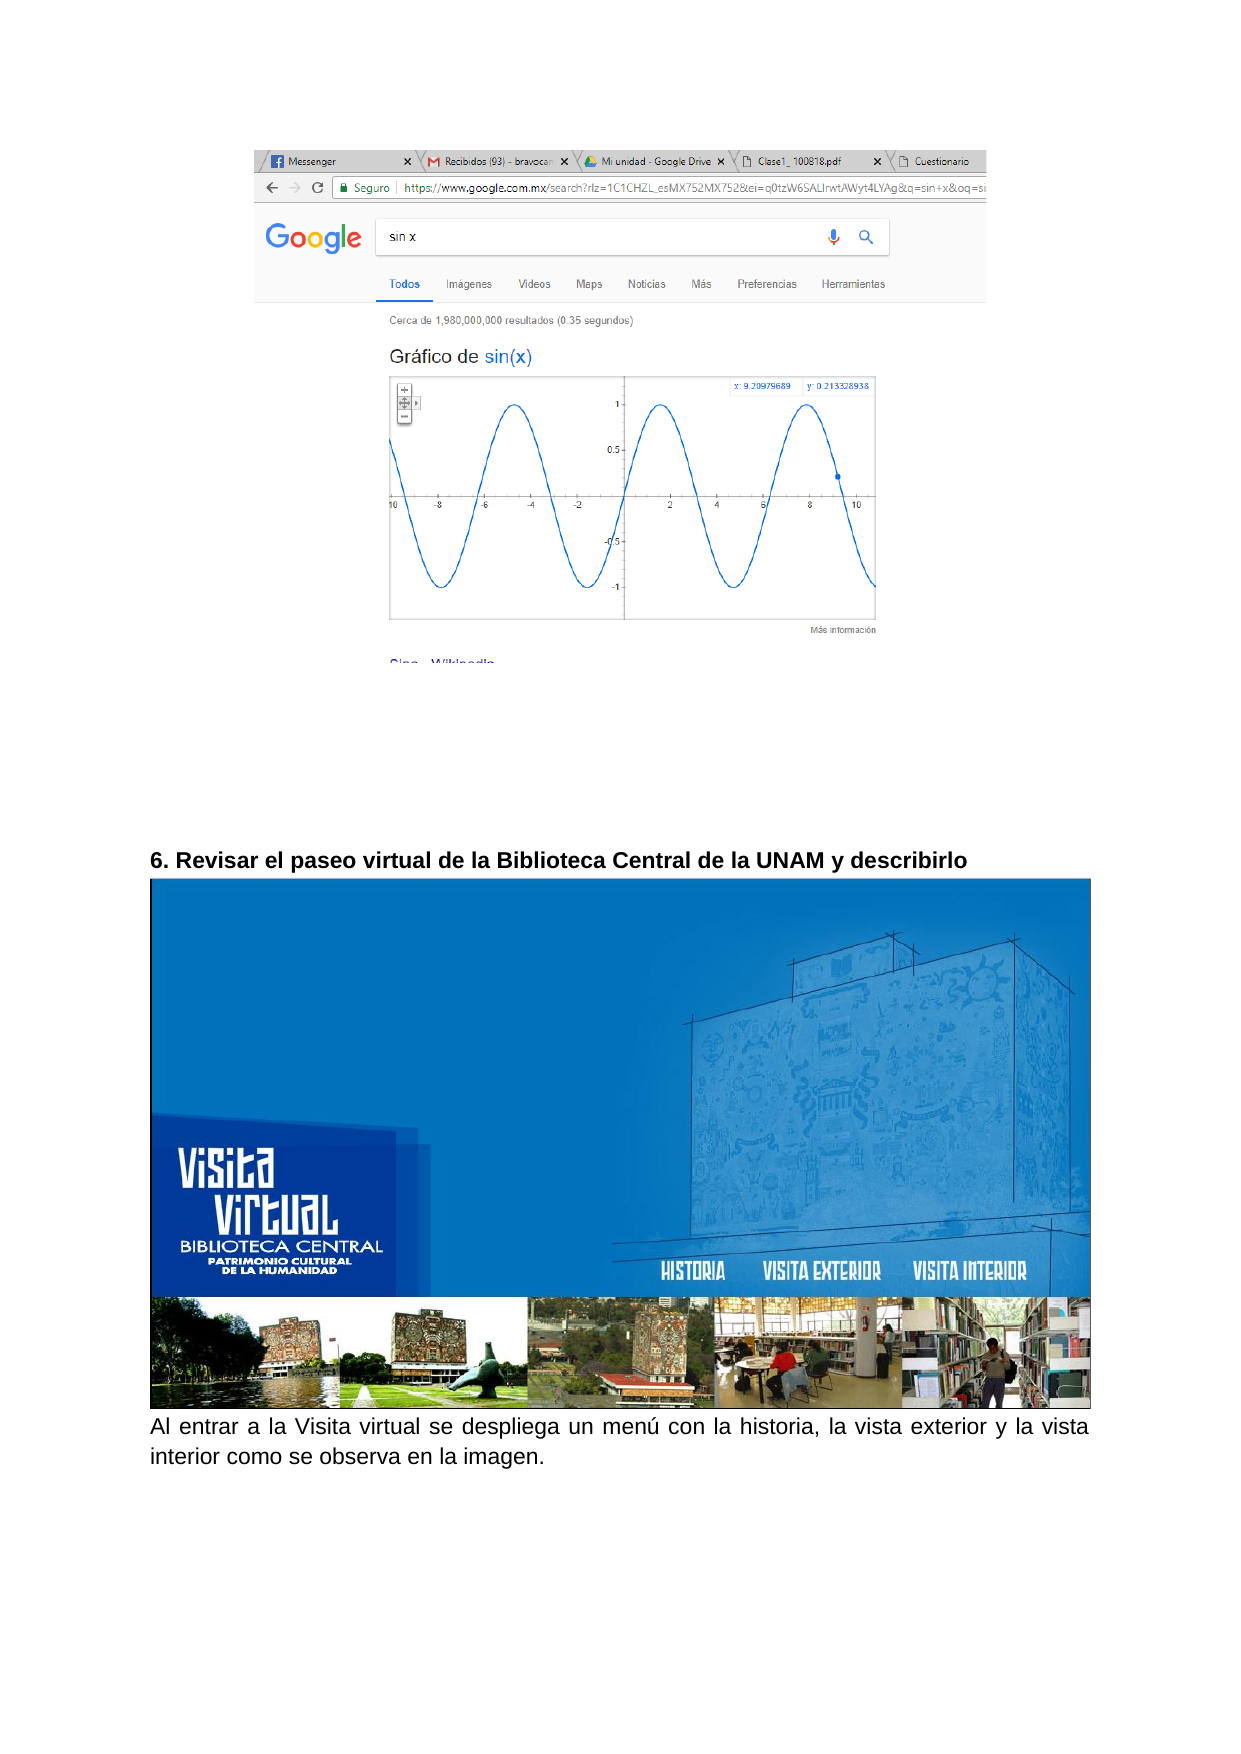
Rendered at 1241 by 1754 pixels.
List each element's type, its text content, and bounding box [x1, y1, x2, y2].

picture [150, 877, 1091, 1409]
picture [254, 150, 987, 663]
text Al entrar a la Visita virtual se despliega un menú con la historia, la vista exterior y la vista interior como se observa en la imagen. [150, 1413, 1090, 1469]
text 6. Revisar el paseo virtual de la Biblioteca Central de la UNAM y describirlo [150, 847, 1090, 874]
